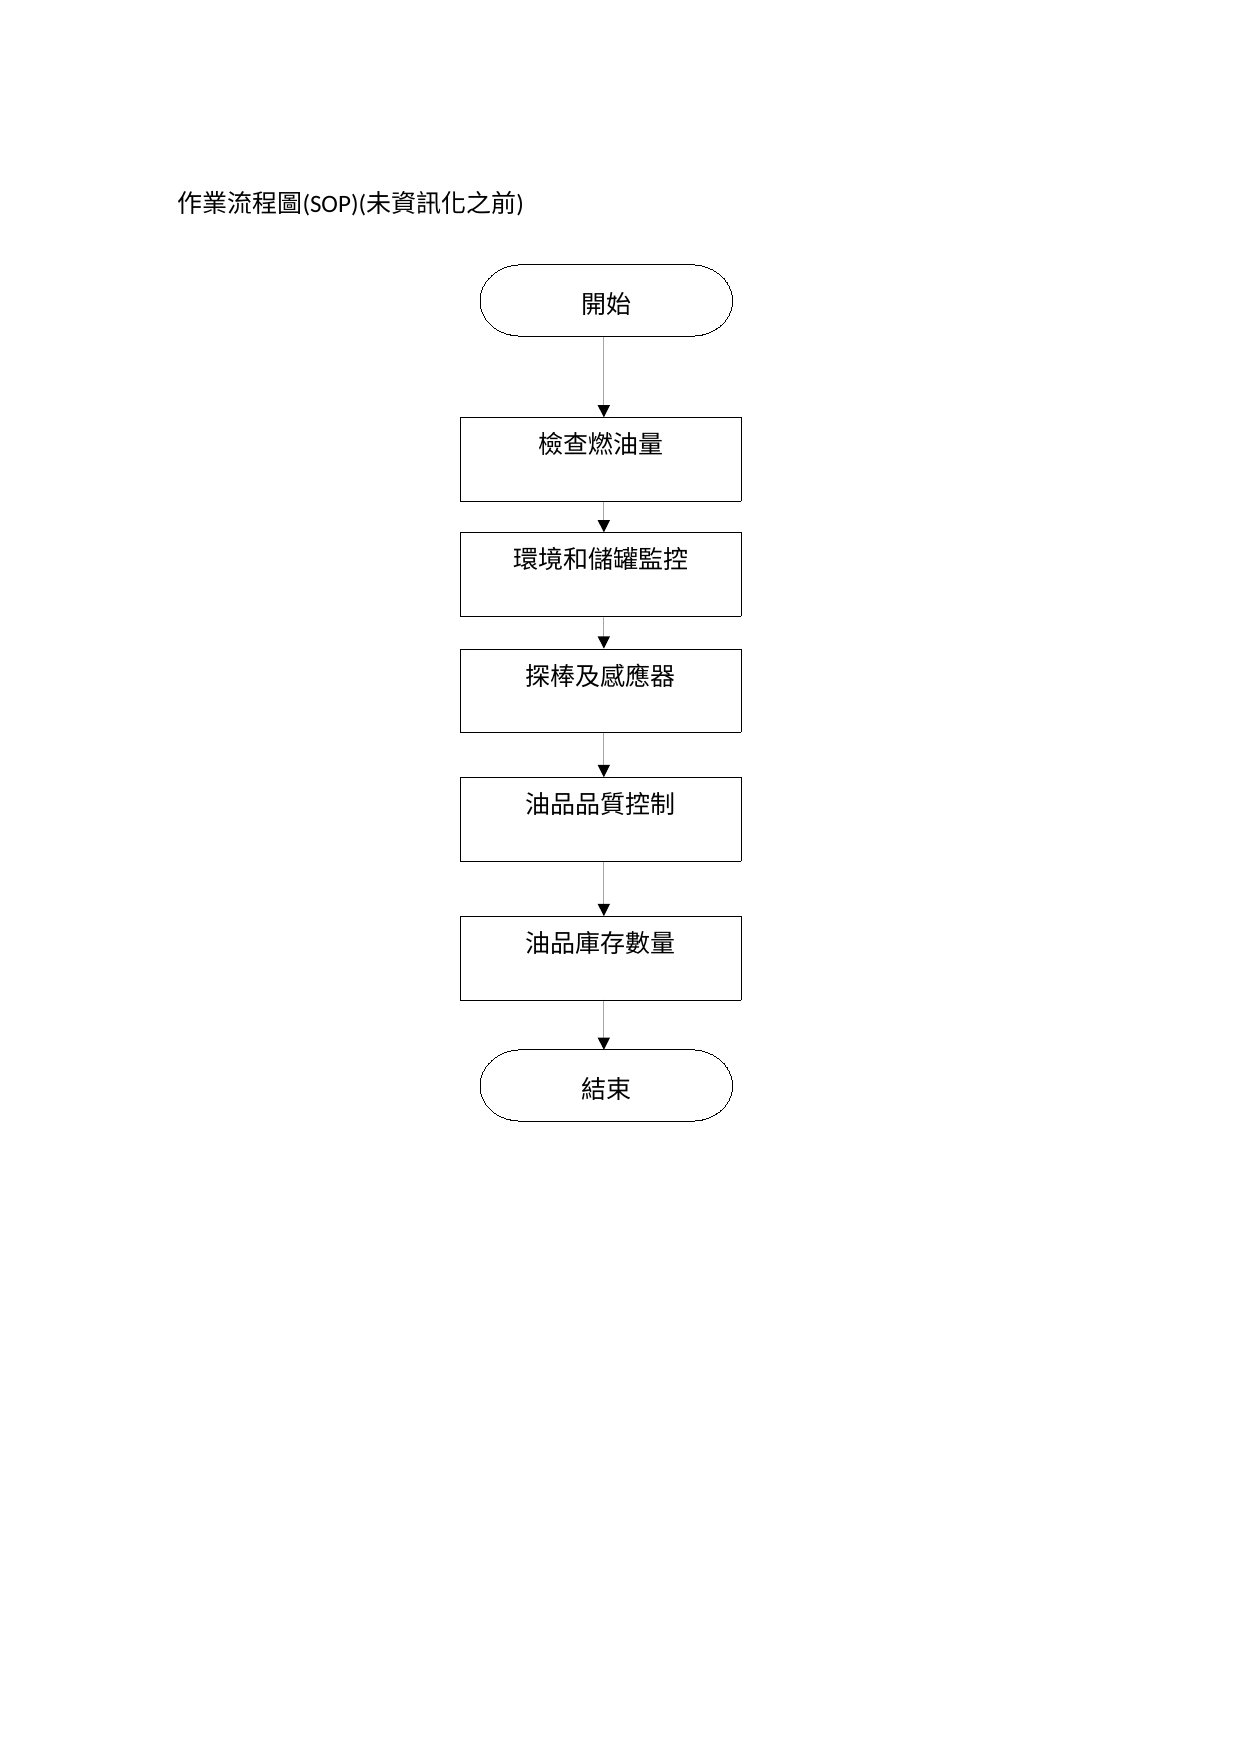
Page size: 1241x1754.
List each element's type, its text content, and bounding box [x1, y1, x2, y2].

text 作業流程圖(SOP)(未資訊化之前) [177, 183, 1063, 221]
